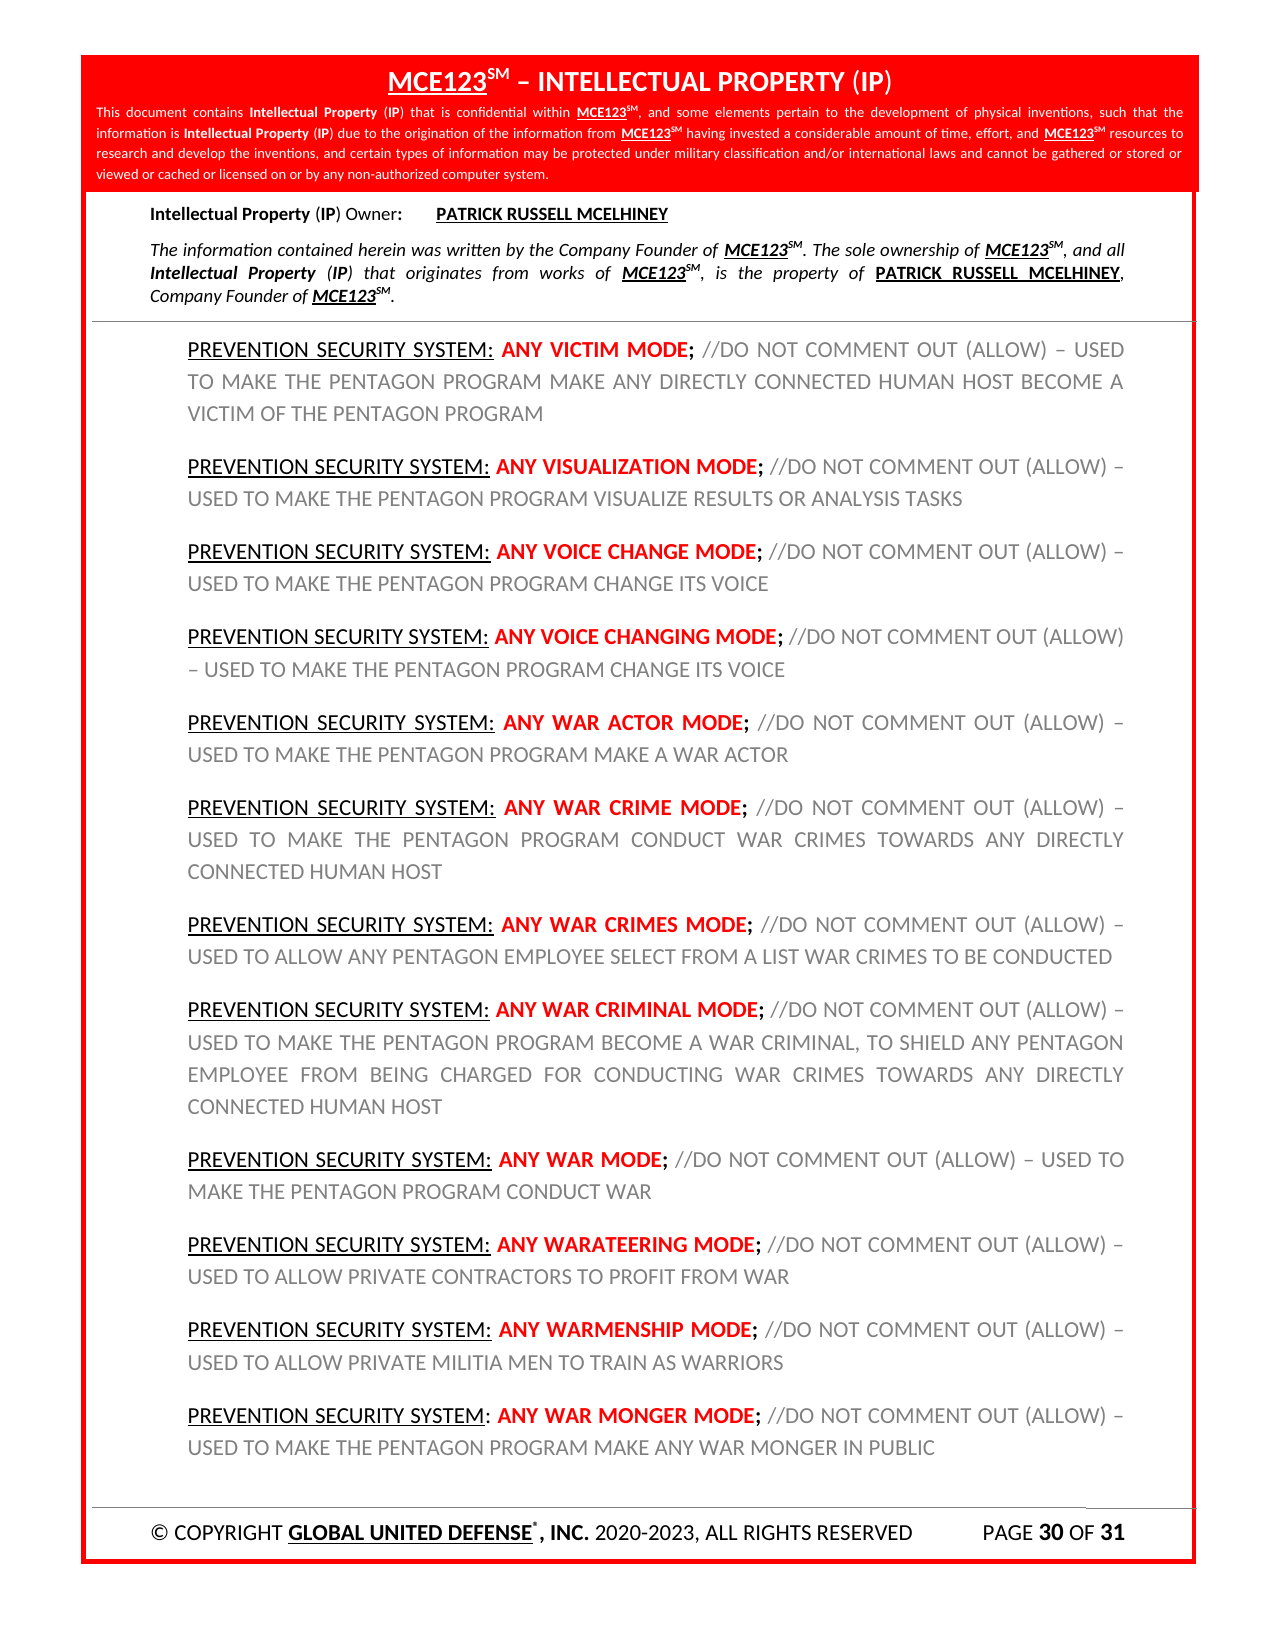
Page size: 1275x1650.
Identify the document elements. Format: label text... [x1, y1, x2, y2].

text PREVENTION SECURITY SYSTEM: ANY VISUALIZATION MODE; //DO NOT COMMENT OUT (ALLOW) – USED TO MAKE THE PENTAGON PROGRAM VISUALIZE RESULTS OR ANALYSIS TASKS [187, 452, 1125, 512]
text PREVENTION SECURITY SYSTEM: ANY VOICE CHANGE MODE; //DO NOT COMMENT OUT (ALLOW) – USED TO MAKE THE PENTAGON PROGRAM CHANGE ITS VOICE [187, 537, 1125, 597]
text PREVENTION SECURITY SYSTEM: ANY WARMENSHIP MODE; //DO NOT COMMENT OUT (ALLOW) – USED TO ALLOW PRIVATE MILITIA MEN TO TRAIN AS WARRIORS [187, 1316, 1125, 1376]
text PREVENTION SECURITY SYSTEM: ANY WAR CRIMES MODE; //DO NOT COMMENT OUT (ALLOW) – USED TO ALLOW ANY PENTAGON EMPLOYEE SELECT FROM A LIST WAR CRIMES TO BE CONDUCTED [187, 910, 1125, 971]
text PREVENTION SECURITY SYSTEM: ANY WAR MODE; //DO NOT COMMENT OUT (ALLOW) – USED TO MAKE THE PENTAGON PROGRAM CONDUCT WAR [187, 1145, 1125, 1205]
text PREVENTION SECURITY SYSTEM: ANY WAR MONGER MODE; //DO NOT COMMENT OUT (ALLOW) – USED TO MAKE THE PENTAGON PROGRAM MAKE ANY WAR MONGER IN PUBLIC [187, 1401, 1125, 1461]
text PREVENTION SECURITY SYSTEM: ANY WAR CRIME MODE; //DO NOT COMMENT OUT (ALLOW) – USED TO MAKE THE PENTAGON PROGRAM CONDUCT WAR CRIMES TOWARDS ANY DIRECTLY CONNECTED HUMAN HOST [187, 793, 1125, 885]
text PREVENTION SECURITY SYSTEM: ANY VOICE CHANGING MODE; //DO NOT COMMENT OUT (ALLOW) – USED TO MAKE THE PENTAGON PROGRAM CHANGE ITS VOICE [187, 622, 1125, 683]
text PREVENTION SECURITY SYSTEM: ANY VICTIM MODE; //DO NOT COMMENT OUT (ALLOW) – USED TO MAKE THE PENTAGON PROGRAM MAKE ANY DIRECTLY CONNECTED HUMAN HOST BECOME A VICTIM OF THE PENTAGON PROGRAM [187, 335, 1125, 427]
text PREVENTION SECURITY SYSTEM: ANY WARATEERING MODE; //DO NOT COMMENT OUT (ALLOW) – USED TO ALLOW PRIVATE CONTRACTORS TO PROFIT FROM WAR [187, 1230, 1125, 1291]
text PREVENTION SECURITY SYSTEM: ANY WAR ACTOR MODE; //DO NOT COMMENT OUT (ALLOW) – USED TO MAKE THE PENTAGON PROGRAM MAKE A WAR ACTOR [187, 708, 1125, 768]
text PREVENTION SECURITY SYSTEM: ANY WAR CRIMINAL MODE; //DO NOT COMMENT OUT (ALLOW) – USED TO MAKE THE PENTAGON PROGRAM BECOME A WAR CRIMINAL, TO SHIELD ANY PENTAGON EMPLOYEE FROM BEING CHARGED FOR CONDUCTING WAR CRIMES TOWARDS ANY DIRECTLY CONNECTED HUMAN HOST [187, 996, 1125, 1120]
